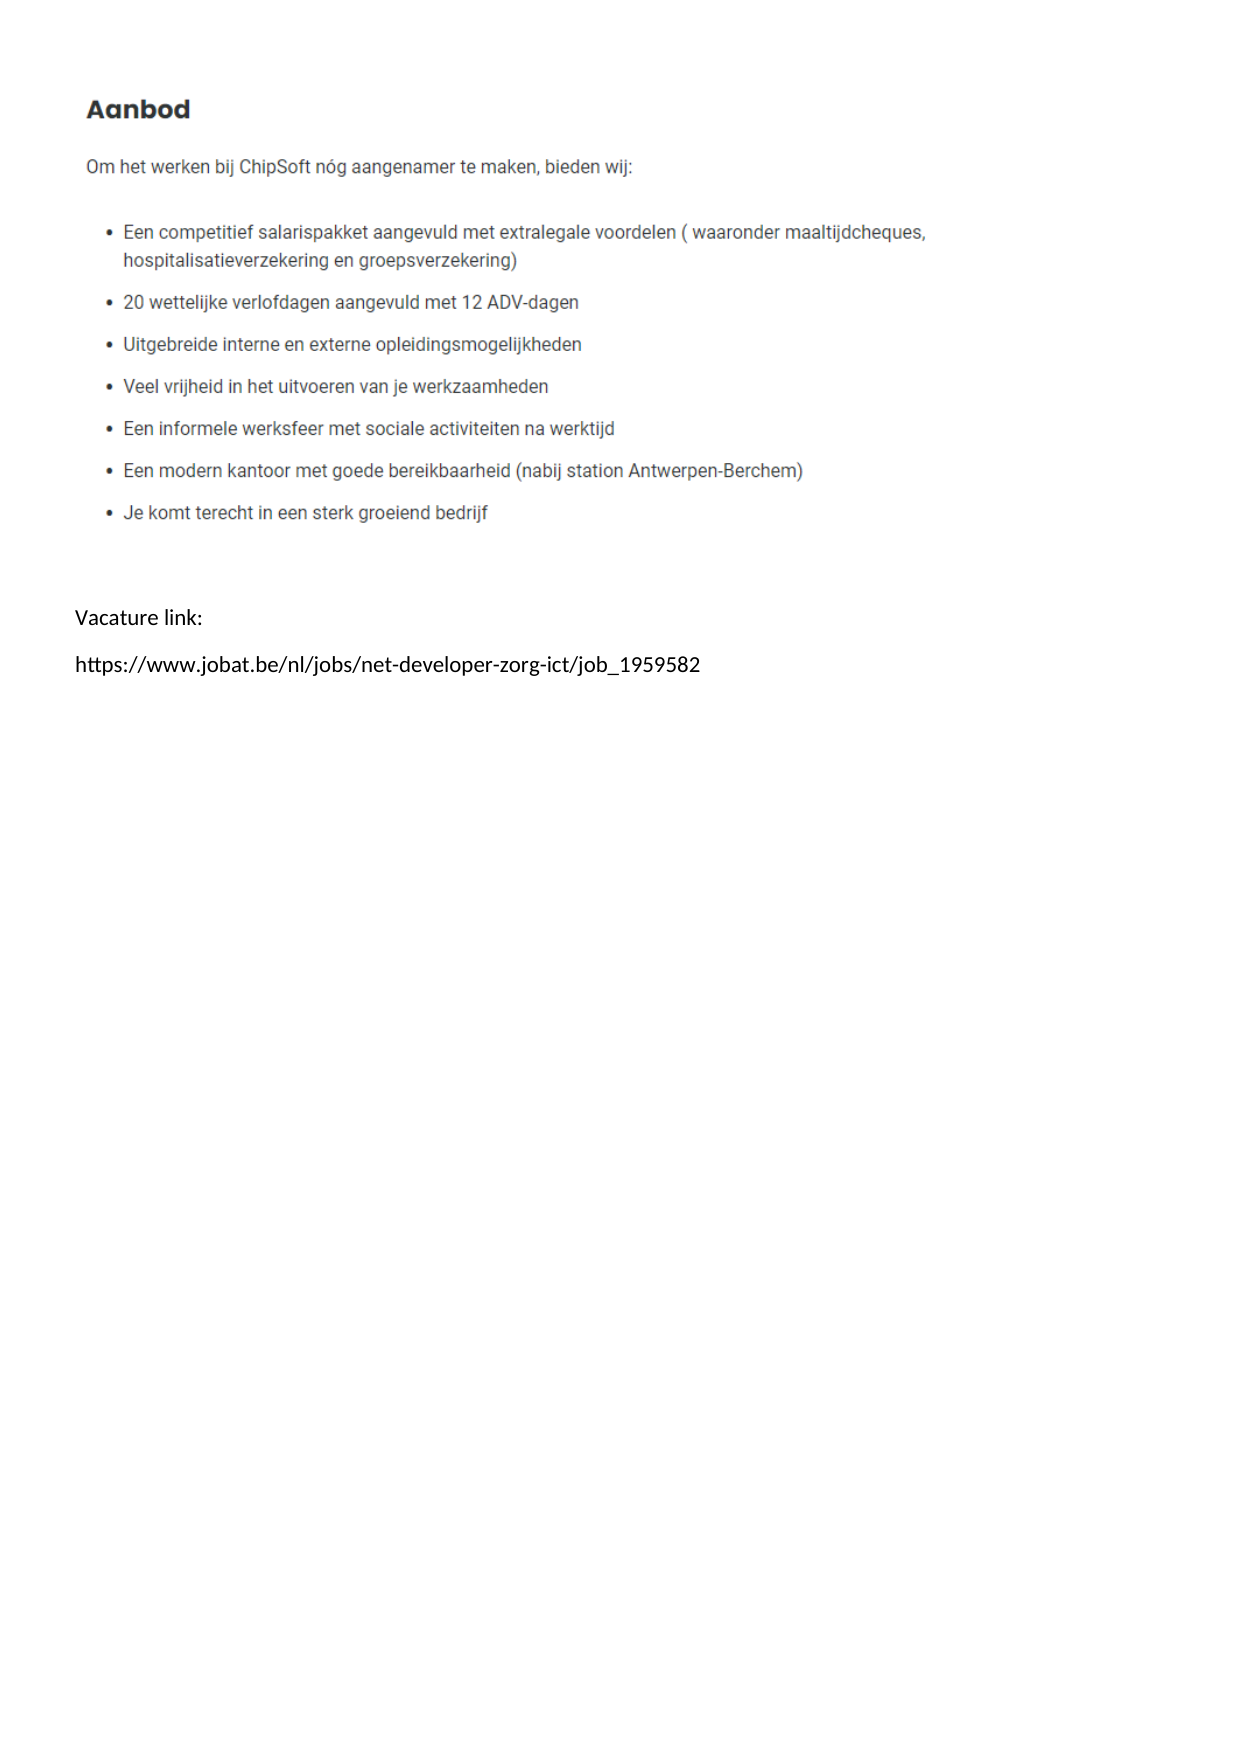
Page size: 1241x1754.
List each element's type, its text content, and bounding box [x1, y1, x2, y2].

text https://www.jobat.be/nl/jobs/net-developer-zorg-ict/job_1959582 [75, 650, 1165, 678]
picture [75, 75, 1016, 538]
text Vacature link: [75, 603, 1165, 631]
